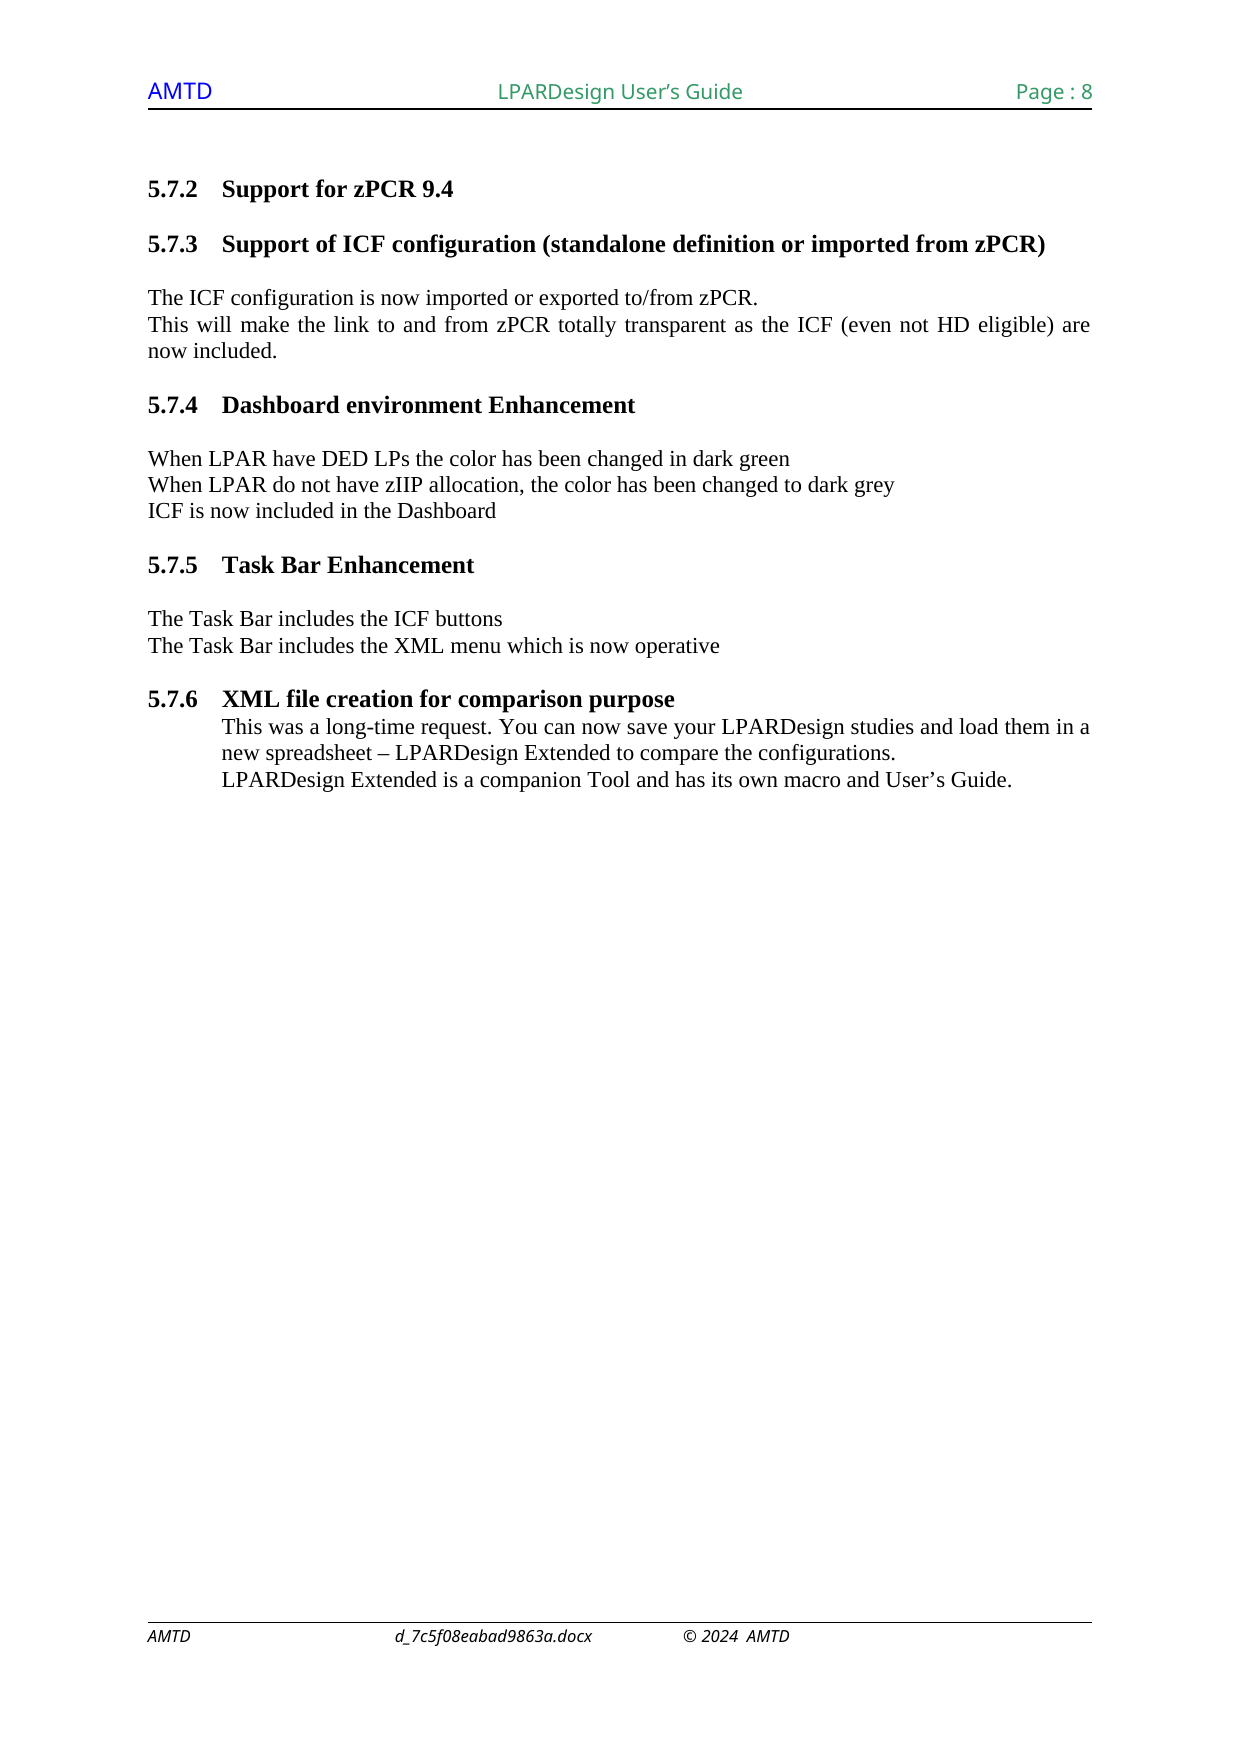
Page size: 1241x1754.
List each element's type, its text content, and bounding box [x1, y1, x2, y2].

text LPARDesign Extended is a companion Tool and has its own macro and User’s Guide. [221, 766, 1092, 792]
text The Task Bar includes the XML menu which is now operative [148, 632, 1092, 658]
text This will make the link to and from zPCR totally transparent as the ICF (even not HD eligible) are now included. [148, 311, 1092, 363]
subtitle XML file creation for comparison purpose [148, 684, 1092, 713]
subtitle Support of ICF configuration (standalone definition or imported from zPCR) [148, 229, 1092, 258]
text When LPAR have DED LPs the color has been changed in dark green [148, 445, 1092, 471]
text The Task Bar includes the ICF buttons [148, 605, 1092, 632]
subtitle Task Bar Enhancement [148, 550, 1092, 579]
text ICF is now included in the Dashboard [148, 497, 1092, 524]
text The ICF configuration is now imported or exported to/from zPCR. [148, 284, 1092, 311]
subtitle Support for zPCR 9.4 [148, 174, 1092, 203]
text This was a long-time request. You can now save your LPARDesign studies and load them in a new spreadsheet – LPARDesign Extended to compare the configurations. [221, 713, 1092, 766]
subtitle Dashboard environment Enhancement [148, 390, 1092, 418]
text When LPAR do not have zIIP allocation, the color has been changed to dark grey [148, 471, 1092, 497]
